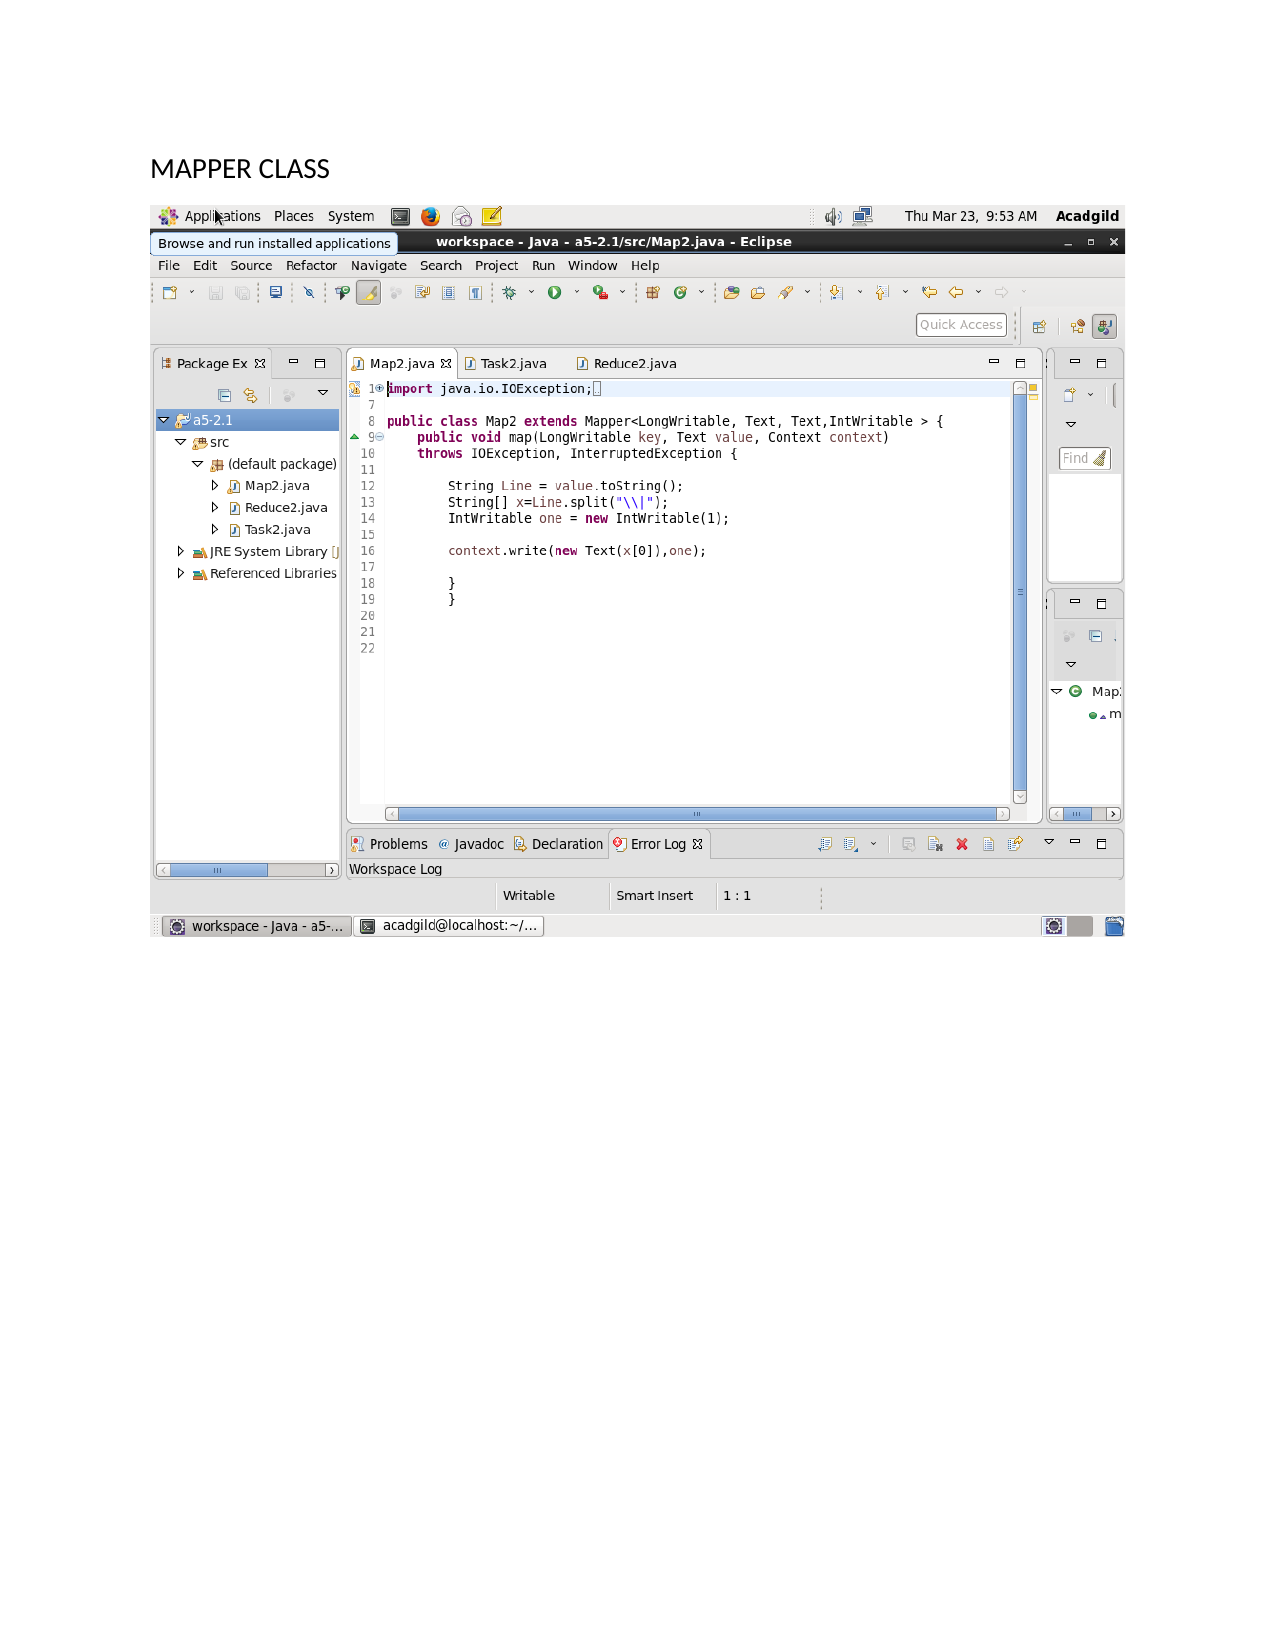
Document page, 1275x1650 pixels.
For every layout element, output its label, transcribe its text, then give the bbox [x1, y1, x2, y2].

picture [150, 205, 1125, 937]
text MAPPER CLASS [150, 150, 1125, 186]
